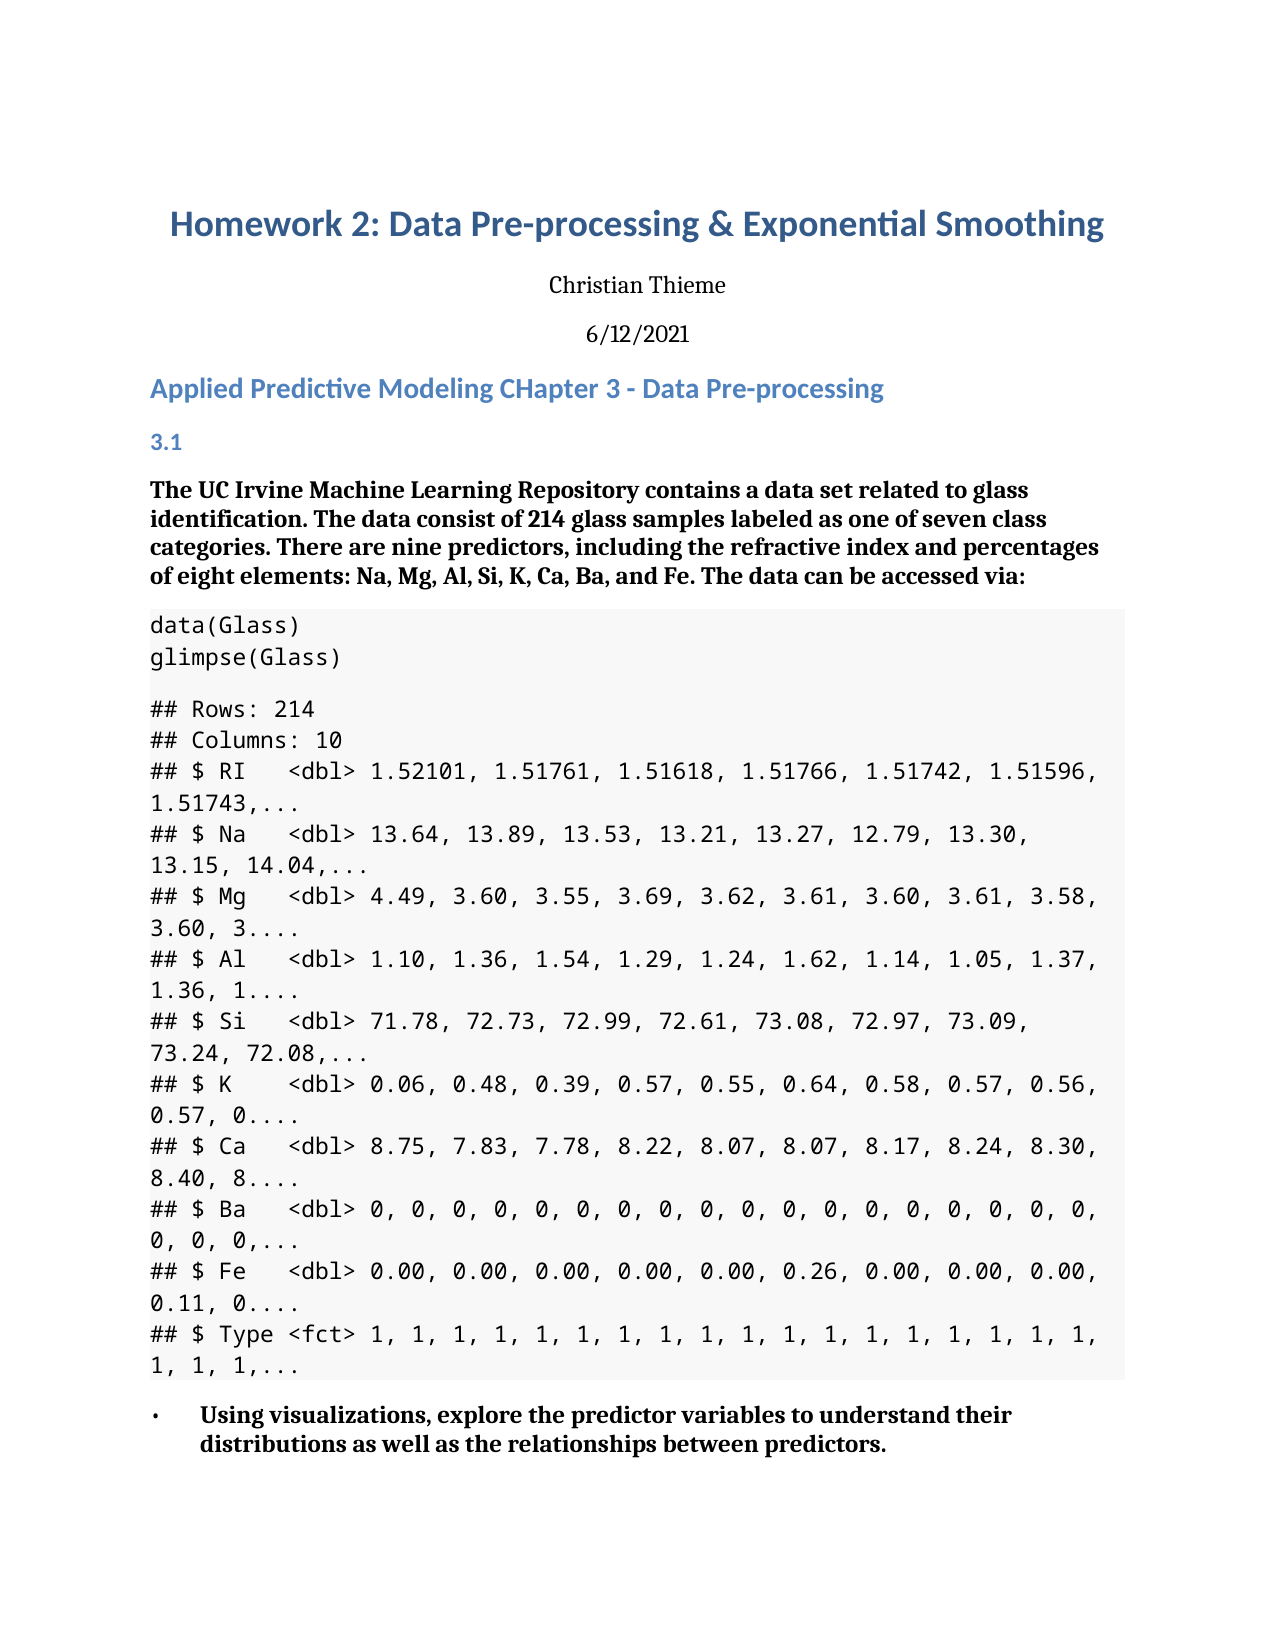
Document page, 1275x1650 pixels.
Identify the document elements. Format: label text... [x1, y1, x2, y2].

text data(Glass) glimpse(Glass) [150, 609, 1125, 672]
text ## Rows: 214 ## Columns: 10 ## $ RI <dbl> 1.52101, 1.51761, 1.51618, 1.51766, 1.51742, 1.51596, 1.51743,... ## $ Na <dbl> 13.64, 13.89, 13.53, 13.21, 13.27, 12.79, 13.30, 13.15, 14.04,... ## $ Mg <dbl> 4.49, 3.60, 3.55, 3.69, 3.62, 3.61, 3.60, 3.61, 3.58, 3.60, 3.... ## $ Al <dbl> 1.10, 1.36, 1.54, 1.29, 1.24, 1.62, 1.14, 1.05, 1.37, 1.36, 1.... ## $ Si <dbl> 71.78, 72.73, 72.99, 72.61, 73.08, 72.97, 73.09, 73.24, 72.08,... ## $ K <dbl> 0.06, 0.48, 0.39, 0.57, 0.55, 0.64, 0.58, 0.57, 0.56, 0.57, 0.... ## $ Ca <dbl> 8.75, 7.83, 7.78, 8.22, 8.07, 8.07, 8.17, 8.24, 8.30, 8.40, 8.... ## $ Ba <dbl> 0, 0, 0, 0, 0, 0, 0, 0, 0, 0, 0, 0, 0, 0, 0, 0, 0, 0, 0, 0, 0,... ## $ Fe <dbl> 0.00, 0.00, 0.00, 0.00, 0.00, 0.26, 0.00, 0.00, 0.00, 0.11, 0.... ## $ Type <fct> 1, 1, 1, 1, 1, 1, 1, 1, 1, 1, 1, 1, 1, 1, 1, 1, 1, 1, 1, 1, 1,... [150, 693, 1125, 1380]
title Homework 2: Data Pre-processing & Exponential Smoothing [150, 200, 1125, 246]
subtitle Applied Predictive Modeling CHapter 3 - Data Pre-processing [150, 370, 1125, 406]
subtitle 3.1 [150, 426, 1125, 457]
text Christian Thieme [150, 271, 1125, 299]
text The UC Irvine Machine Learning Repository contains a data set related to glass identification. The data consist of 214 glass samples labeled as one of seven class categories. There are nine predictors, including the refractive index and percentages of eight elements: Na, Mg, Al, Si, K, Ca, Ba, and Fe. The data can be accessed via: [150, 476, 1125, 591]
list Using visualizations, explore the predictor variables to understand their distributions as well as the relationships between predictors. [150, 1401, 1125, 1459]
text 6/12/2021 [150, 320, 1125, 349]
